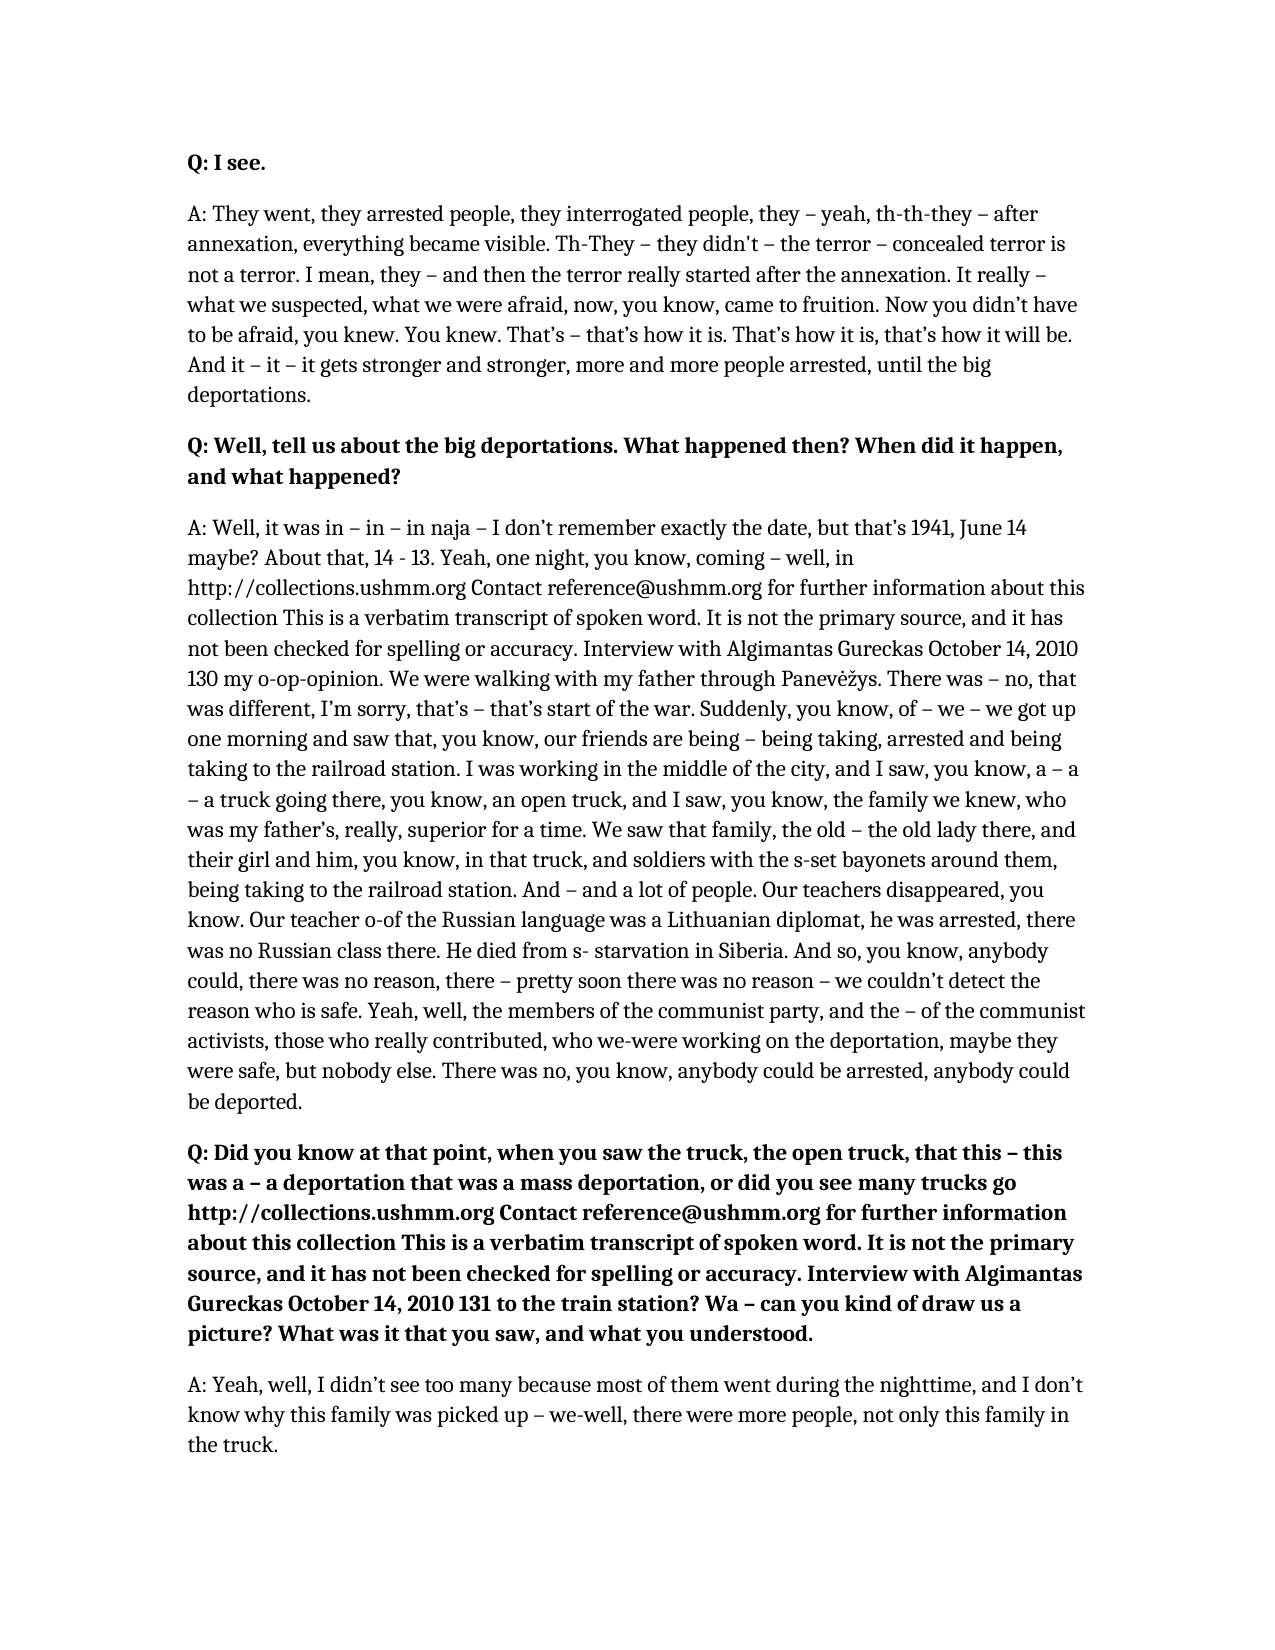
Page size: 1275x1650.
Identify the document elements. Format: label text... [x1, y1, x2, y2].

text A: Yeah, well, I didn’t see too many because most of them went during the nighttime, and I don’t know why this family was picked up – we-well, there were more people, not only this family in the truck. [187, 1372, 1087, 1459]
text Q: Did you know at that point, when you saw the truck, the open truck, that this – this was a – a deportation that was a mass deportation, or did you see many trucks go http://collections.ushmm.org Contact reference@ushmm.org for further information about this collection This is a verbatim transcript of spoken word. It is not the primary source, and it has not been checked for spelling or accuracy. Interview with Algimantas Gureckas October 14, 2010 131 to the train station? Wa – can you kind of draw us a picture? What was it that you saw, and what you understood. [187, 1139, 1087, 1347]
text Q: I see. [187, 150, 1087, 176]
text A: They went, they arrested people, they interrogated people, they – yeah, th-th-they – after annexation, everything became visible. Th-They – they didn't – the terror – concealed terror is not a terror. I mean, they – and then the terror really started after the annexation. It really – what we suspected, what we were afraid, now, you know, came to fruition. Now you didn’t have to be afraid, you knew. You knew. That’s – that’s how it is. That’s how it is, that’s how it will be. And it – it – it gets stronger and stronger, more and more people arrested, until the big deportations. [187, 201, 1087, 409]
text Q: Well, tell us about the big deportations. What happened then? When did it happen, and what happened? [187, 433, 1087, 490]
text A: Well, it was in – in – in naja – I don’t remember exactly the date, but that’s 1941, June 14 maybe? About that, 14 - 13. Yeah, one night, you know, coming – well, in http://collections.ushmm.org Contact reference@ushmm.org for further information about this collection This is a verbatim transcript of spoken word. It is not the primary source, and it has not been checked for spelling or accuracy. Interview with Algimantas Gureckas October 14, 2010 130 my o-op-opinion. We were walking with my father through Panevėžys. There was – no, that was different, I’m sorry, that’s – that’s start of the war. Suddenly, you know, of – we – we got up one morning and saw that, you know, our friends are being – being taking, arrested and being taking to the railroad station. I was working in the middle of the city, and I saw, you know, a – a – a truck going there, you know, an open truck, and I saw, you know, the family we knew, who was my father’s, really, superior for a time. We saw that family, the old – the old lady there, and their girl and him, you know, in that truck, and soldiers with the s-set bayonets around them, being taking to the railroad station. And – and a lot of people. Our teachers disappeared, you know. Our teacher o-of the Russian language was a Lithuanian diplomat, he was arrested, there was no Russian class there. He died from s- starvation in Siberia. And so, you know, anybody could, there was no reason, there – pretty soon there was no reason – we couldn’t detect the reason who is safe. Yeah, well, the members of the communist party, and the – of the communist activists, those who really contributed, who we-were working on the deportation, maybe they were safe, but nobody else. There was no, you know, anybody could be arrested, anybody could be deported. [187, 514, 1087, 1115]
